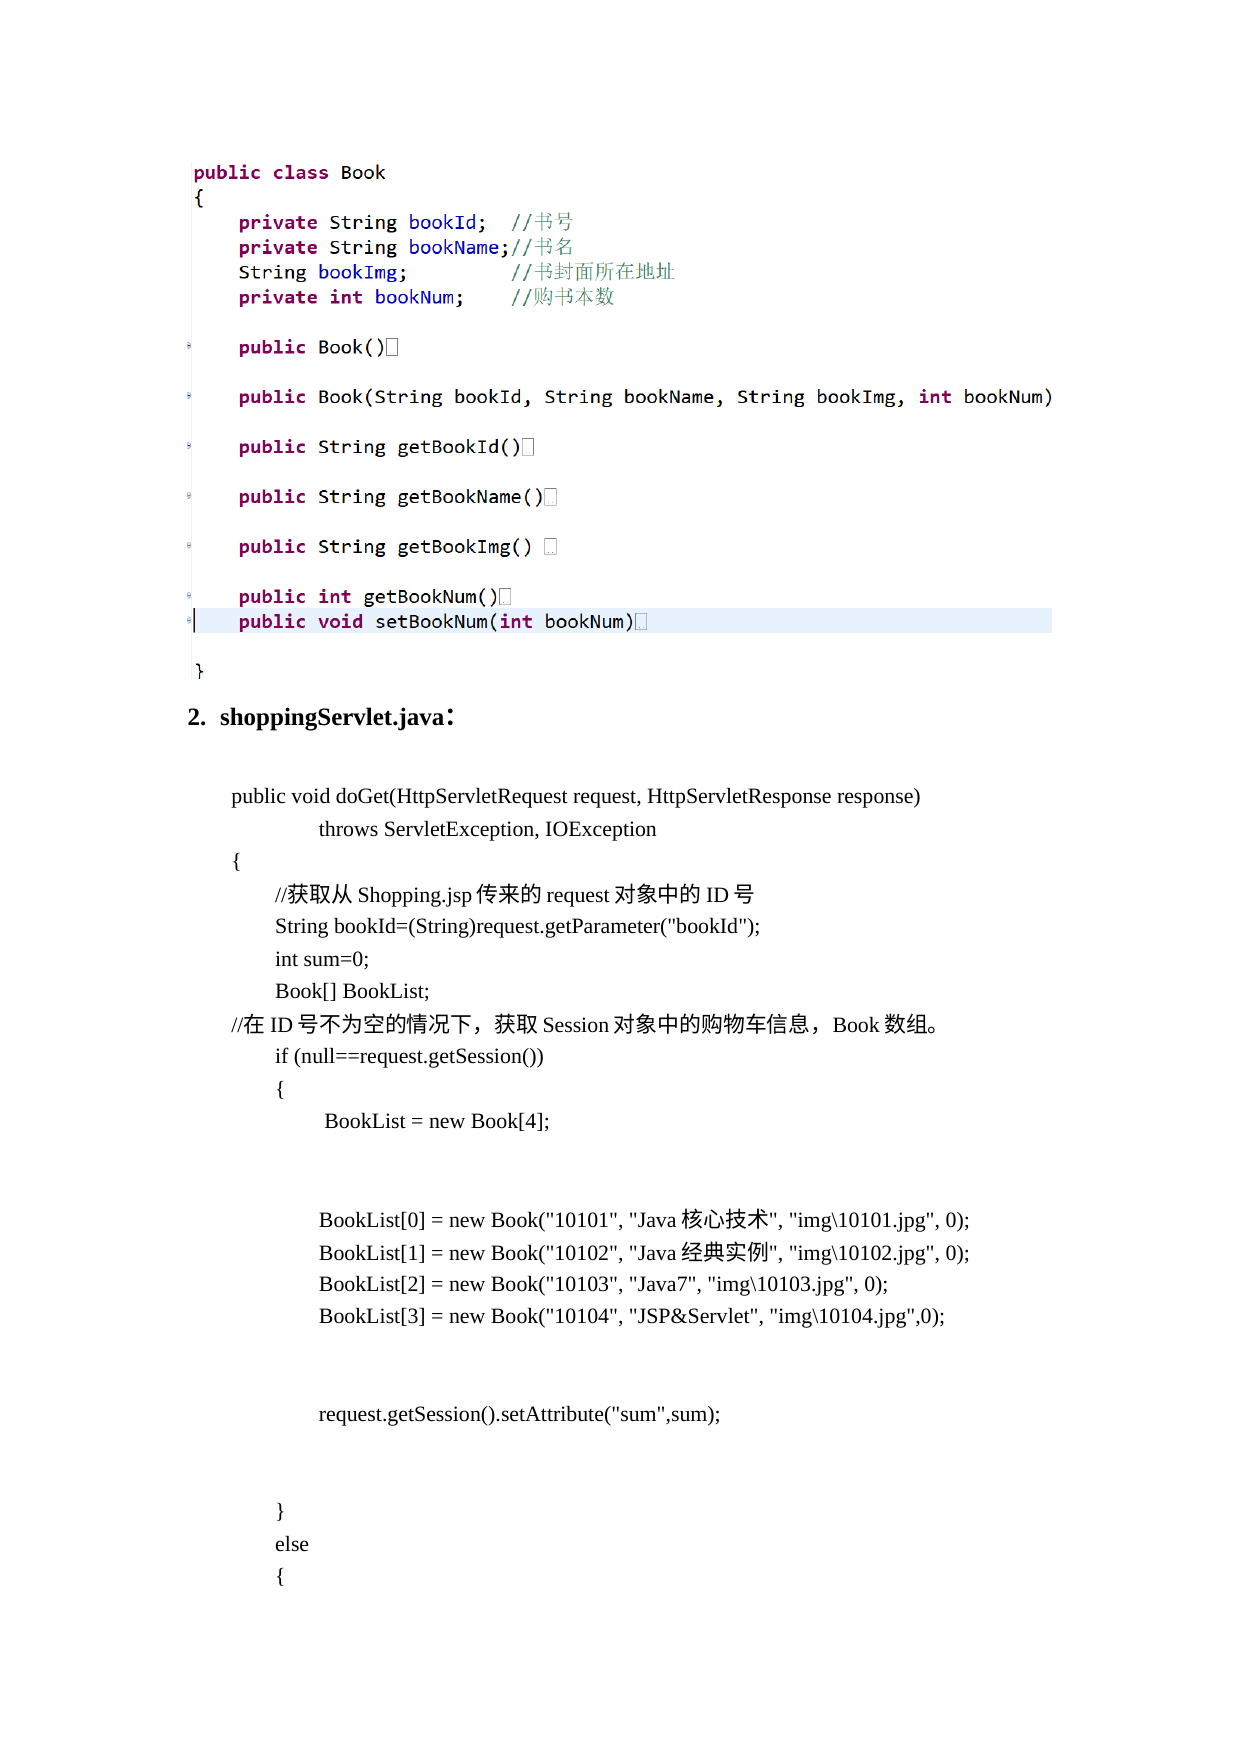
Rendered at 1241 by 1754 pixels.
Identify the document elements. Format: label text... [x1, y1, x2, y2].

list request.getSession().setAttribute("sum",sum); [187, 1397, 1053, 1429]
list { [187, 1072, 1053, 1104]
list if (null==request.getSession()) [187, 1039, 1053, 1072]
list public void doGet(HttpServletRequest request, HttpServletResponse response) [187, 779, 1053, 812]
picture [187, 162, 1053, 679]
list else [187, 1527, 1053, 1559]
list throws ServletException, IOException [187, 812, 1053, 844]
list BookList[0] = new Book("10101", "Java核心技术", "img\10101.jpg", 0); [187, 1202, 1053, 1234]
list } [187, 1494, 1053, 1527]
list shoppingServlet.java： [187, 682, 1053, 747]
list BookList = new Book[4]; [187, 1104, 1053, 1137]
list //获取从Shopping.jsp传来的request对象中的ID号 [187, 877, 1053, 909]
list { [187, 1559, 1053, 1592]
list BookList[3] = new Book("10104", "JSP&Servlet", "img\10104.jpg",0); [187, 1299, 1053, 1332]
list Book[] BookList; [187, 974, 1053, 1007]
list int sum=0; [187, 942, 1053, 974]
list //在ID号不为空的情况下，获取Session对象中的购物车信息，Book数组。 [187, 1007, 1053, 1039]
list String bookId=(String)request.getParameter("bookId"); [187, 909, 1053, 942]
list BookList[2] = new Book("10103", "Java7", "img\10103.jpg", 0); [187, 1267, 1053, 1299]
list { [187, 844, 1053, 877]
list BookList[1] = new Book("10102", "Java经典实例", "img\10102.jpg", 0); [187, 1234, 1053, 1267]
